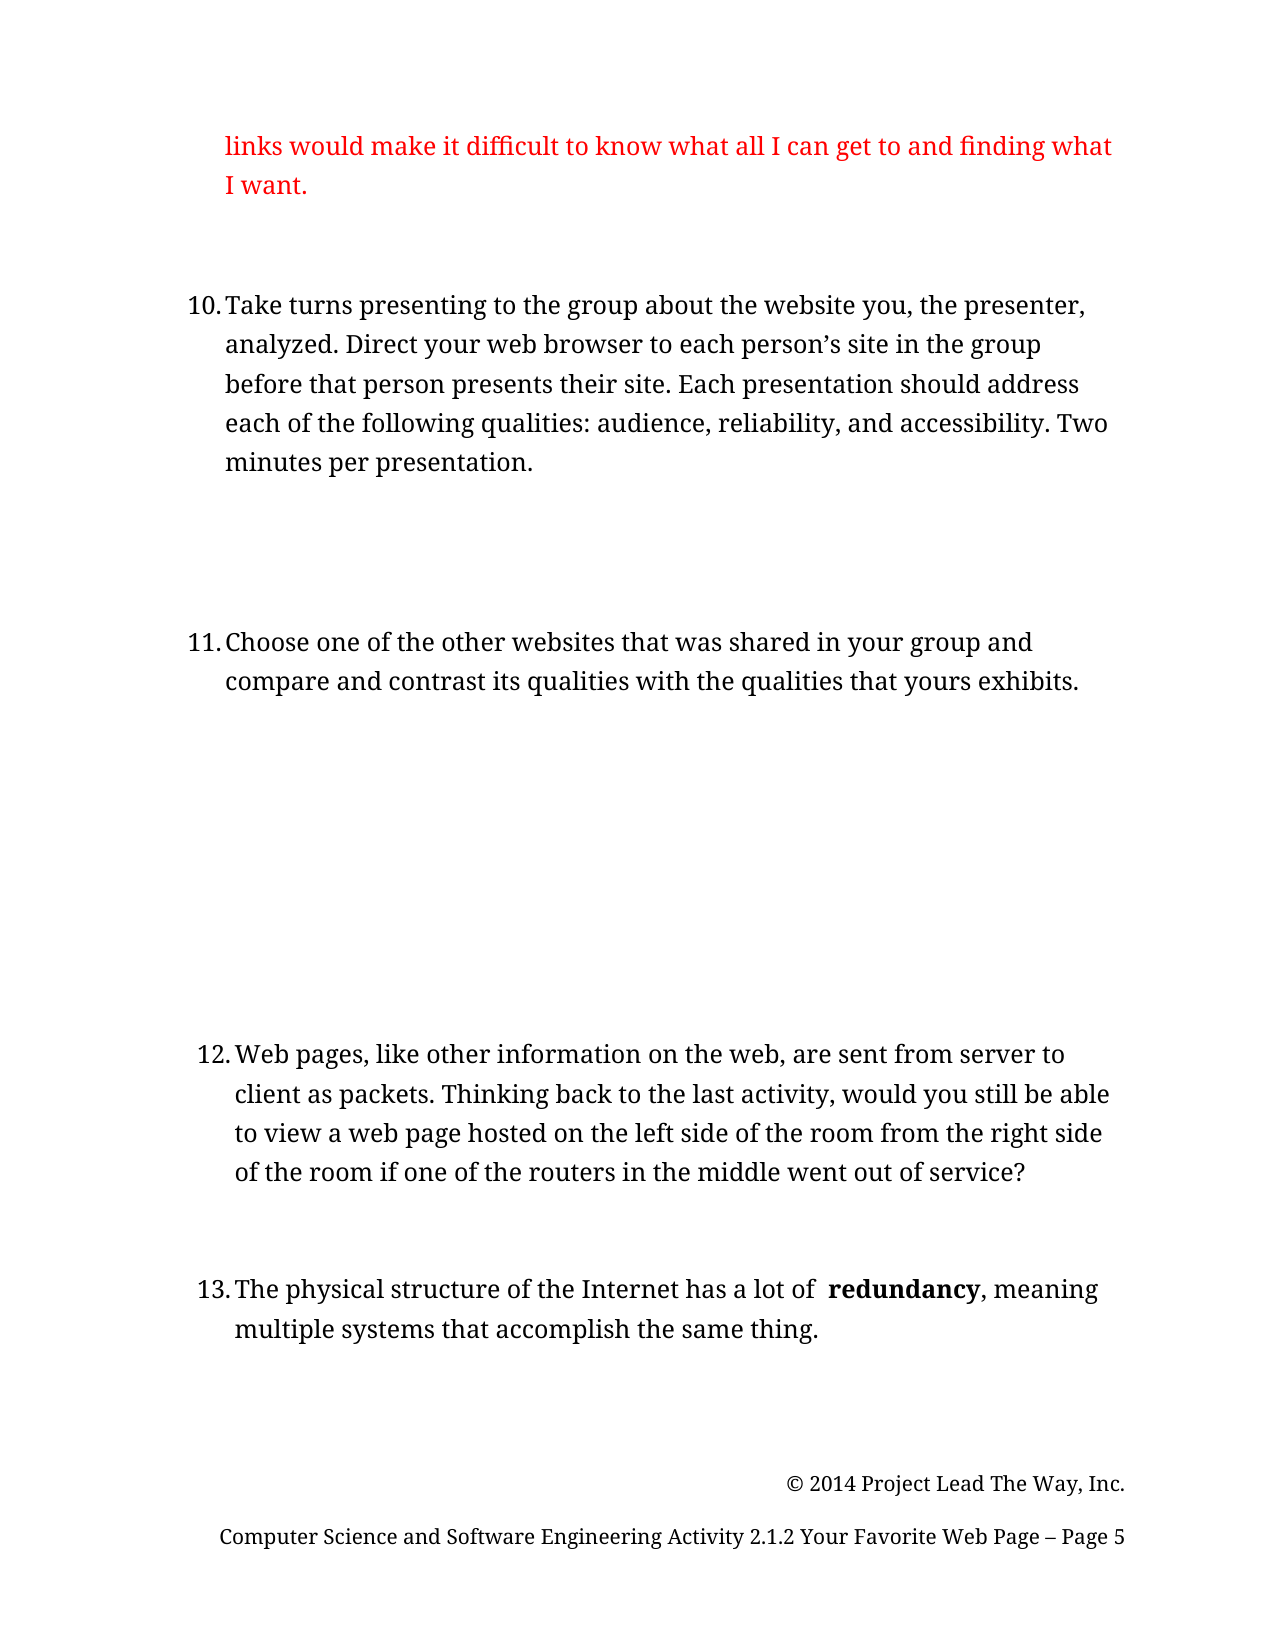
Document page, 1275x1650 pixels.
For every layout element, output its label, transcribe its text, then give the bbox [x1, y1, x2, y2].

list The physical structure of the Internet has a lot of redundancy, meaning multiple systems that accomplish the same thing. [197, 1272, 1125, 1345]
list Web pages, like other information on the web, are sent from server to client as packets. Thinking back to the last activity, would you still be able to view a web page hosted on the left side of the room from the right side of the room if one of the routers in the middle went out of service? [197, 1037, 1125, 1189]
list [187, 129, 1125, 202]
list Take turns presenting to the group about the website you, the presenter, analyzed. Direct your web browser to each person’s site in the group before that person presents their site. Each presentation should address each of the following qualities: audience, reliability, and accessibility. Two minutes per presentation. [187, 288, 1125, 479]
list Choose one of the other websites that was shared in your group and compare and contrast its qualities with the qualities that yours exhibits. [187, 625, 1125, 698]
